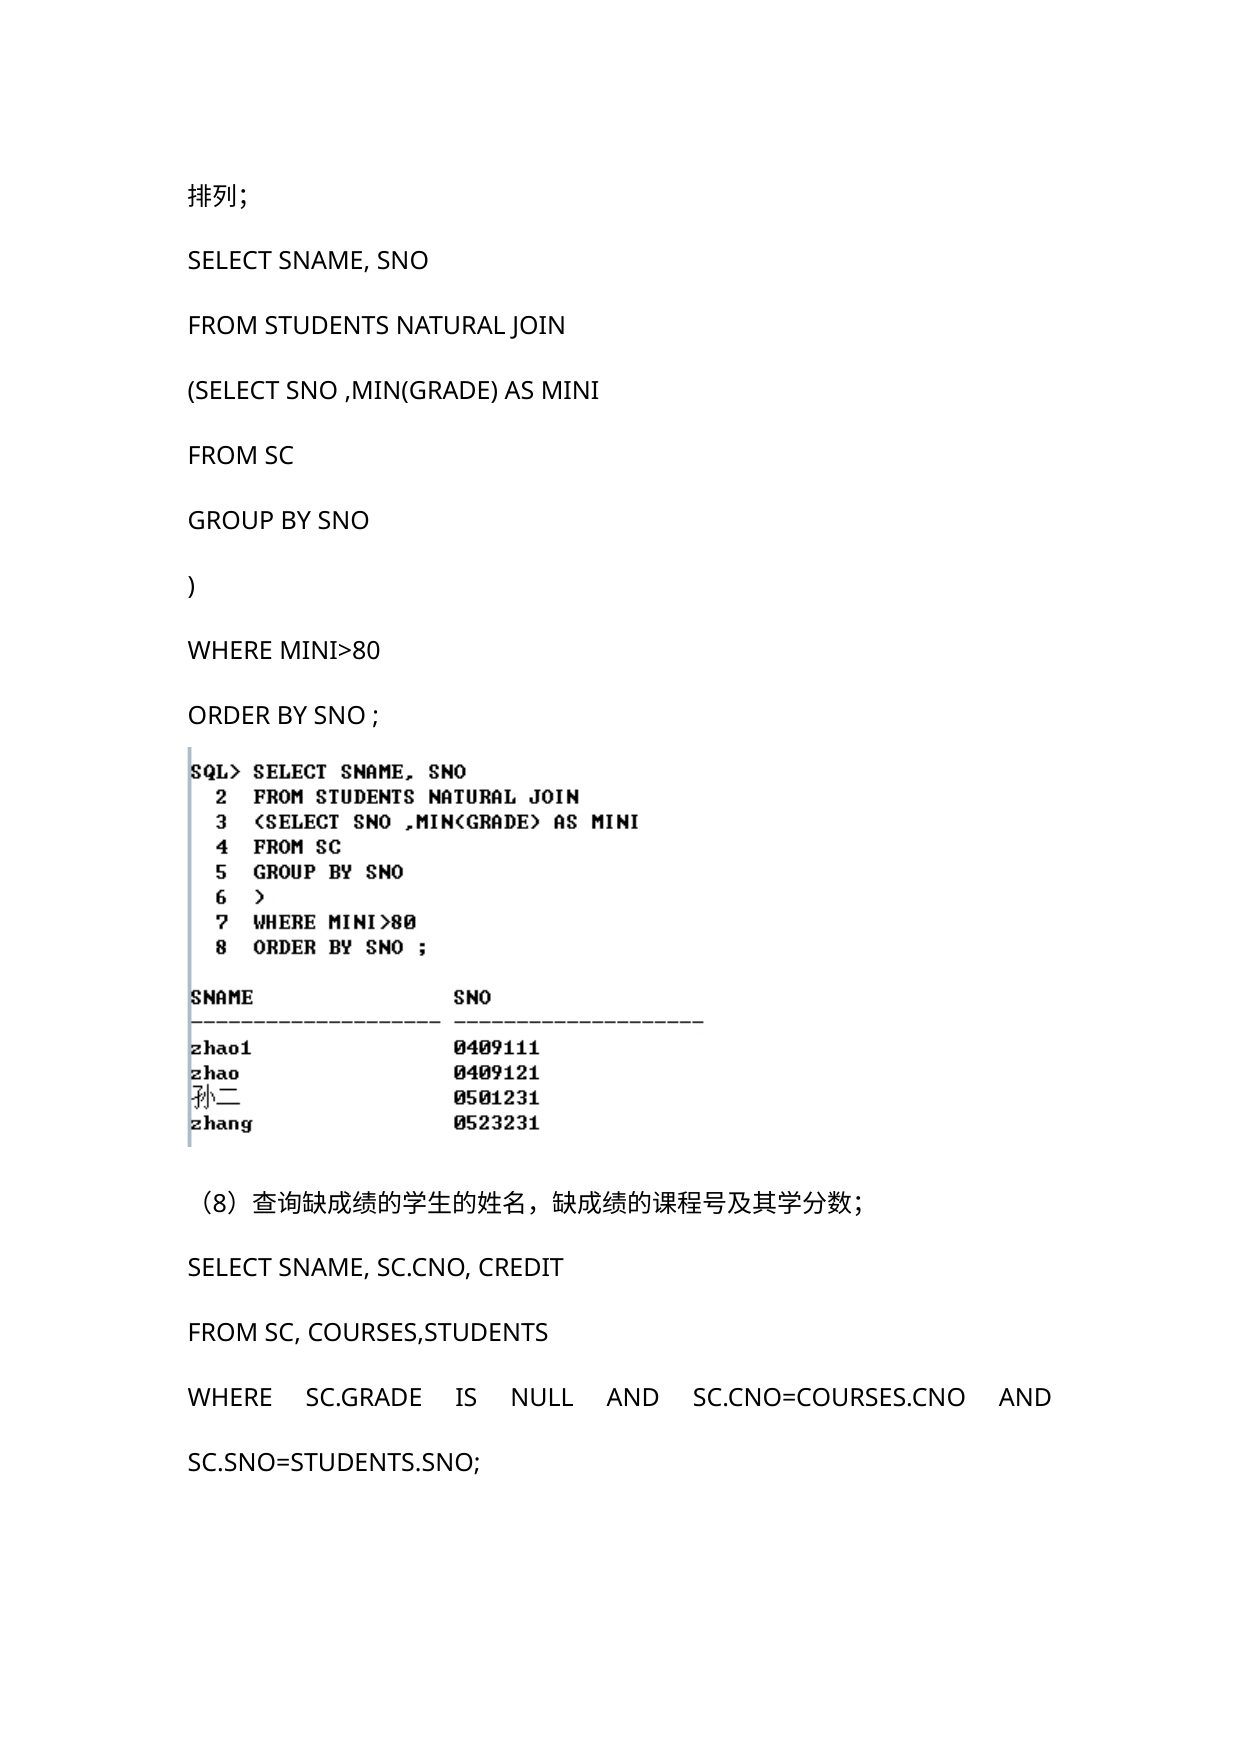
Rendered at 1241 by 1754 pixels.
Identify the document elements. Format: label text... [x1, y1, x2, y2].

text ) [187, 552, 1053, 617]
text GROUP BY SNO [187, 487, 1053, 552]
picture [187, 747, 724, 1147]
text ORDER BY SNO ; [187, 682, 1053, 747]
text WHERE SC.GRADE IS NULL AND SC.CNO=COURSES.CNO AND SC.SNO=STUDENTS.SNO; [187, 1364, 1053, 1494]
text (SELECT SNO ,MIN(GRADE) AS MINI [187, 357, 1053, 422]
text FROM SC, COURSES,STUDENTS [187, 1299, 1053, 1364]
text SELECT SNAME, SC.CNO, CREDIT [187, 1234, 1053, 1299]
text FROM STUDENTS NATURAL JOIN [187, 292, 1053, 357]
text FROM SC [187, 422, 1053, 487]
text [187, 162, 1053, 227]
text WHERE MINI>80 [187, 617, 1053, 682]
text SELECT SNAME, SNO [187, 227, 1053, 292]
text （8）查询缺成绩的学生的姓名，缺成绩的课程号及其学分数； [187, 1169, 1053, 1234]
